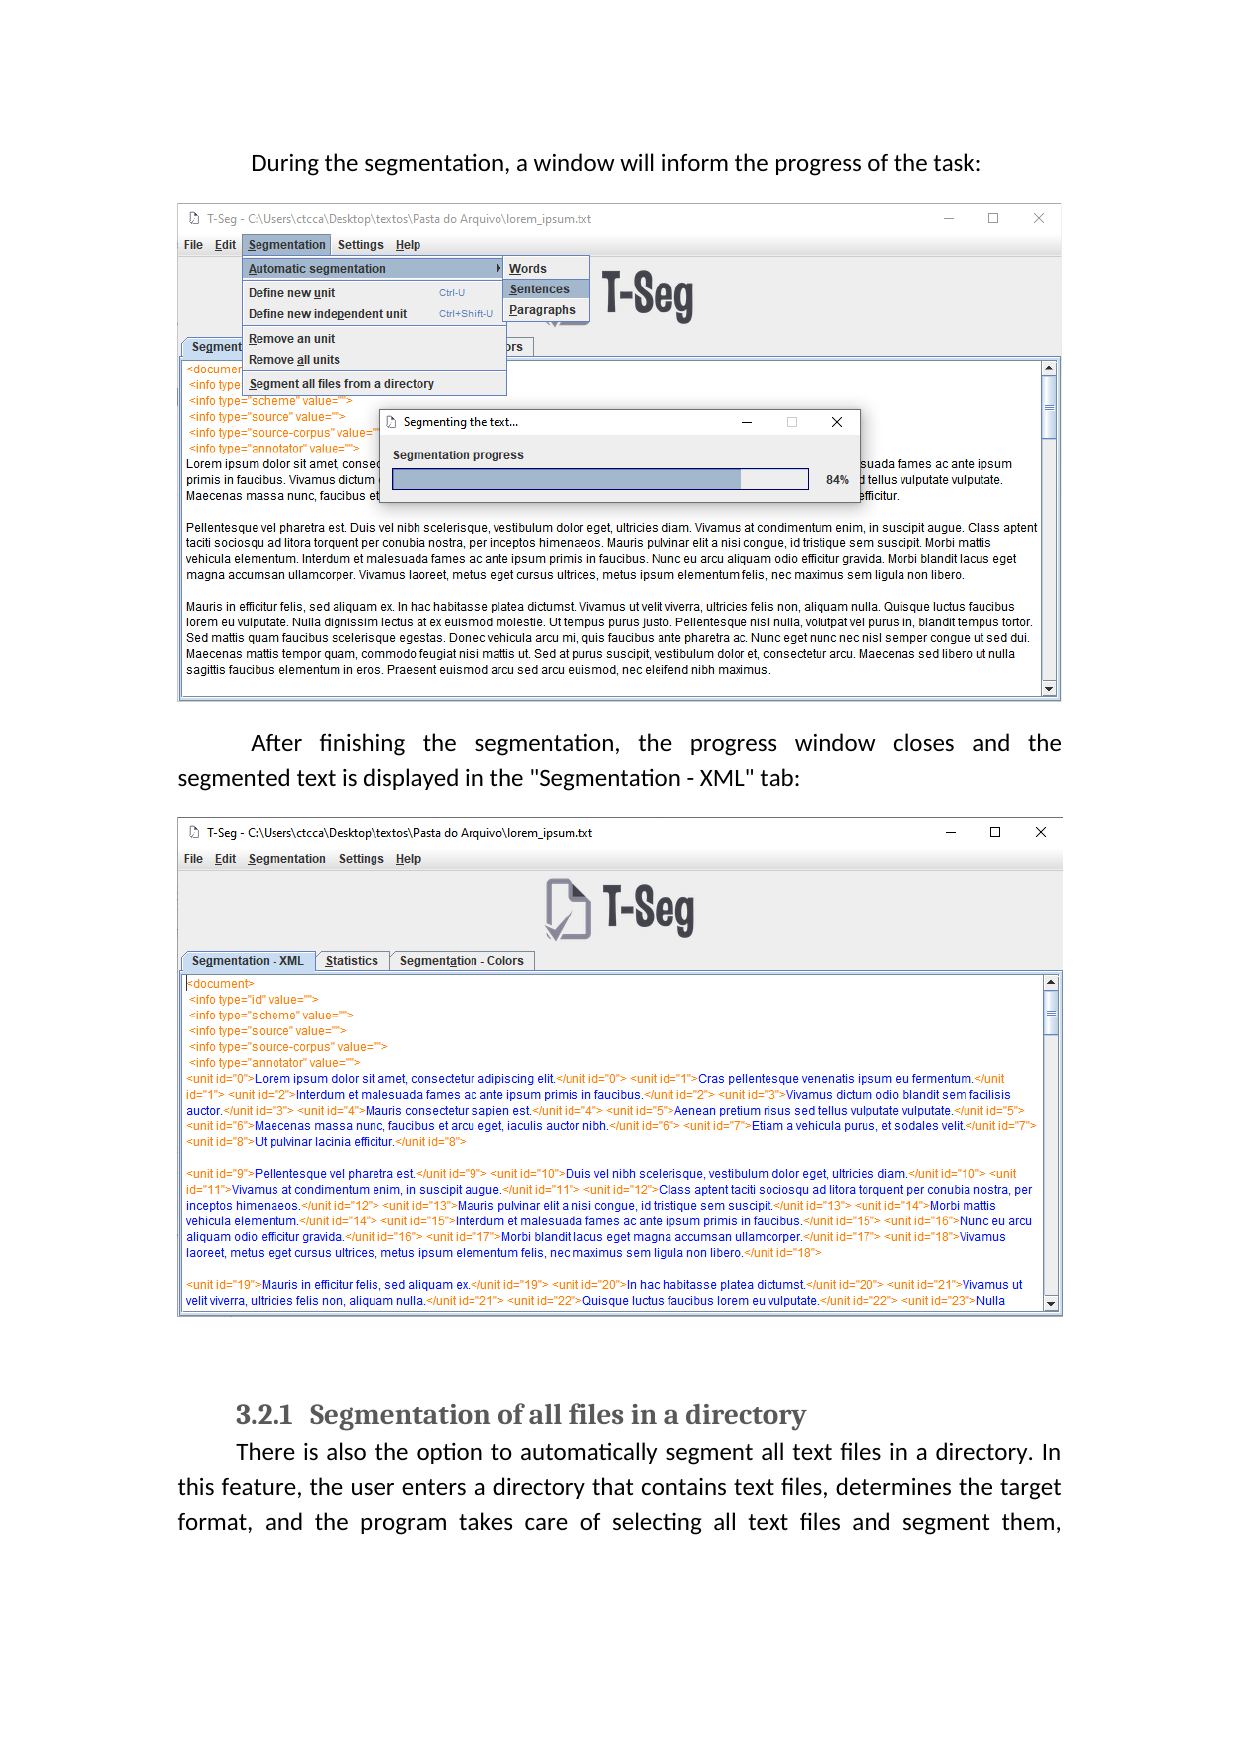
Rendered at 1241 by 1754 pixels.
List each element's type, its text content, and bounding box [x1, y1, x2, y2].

picture [177, 203, 1062, 702]
subtitle Segmentation of all files in a directory [236, 1398, 1063, 1431]
picture [177, 817, 1063, 1317]
text During the segmentation, a window will inform the progress of the task: [177, 148, 1063, 178]
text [177, 1436, 1063, 1537]
text After finishing the segmentation, the progress window closes and the segmented text is displayed in the "Segmentation - XML" tab: [177, 727, 1063, 792]
